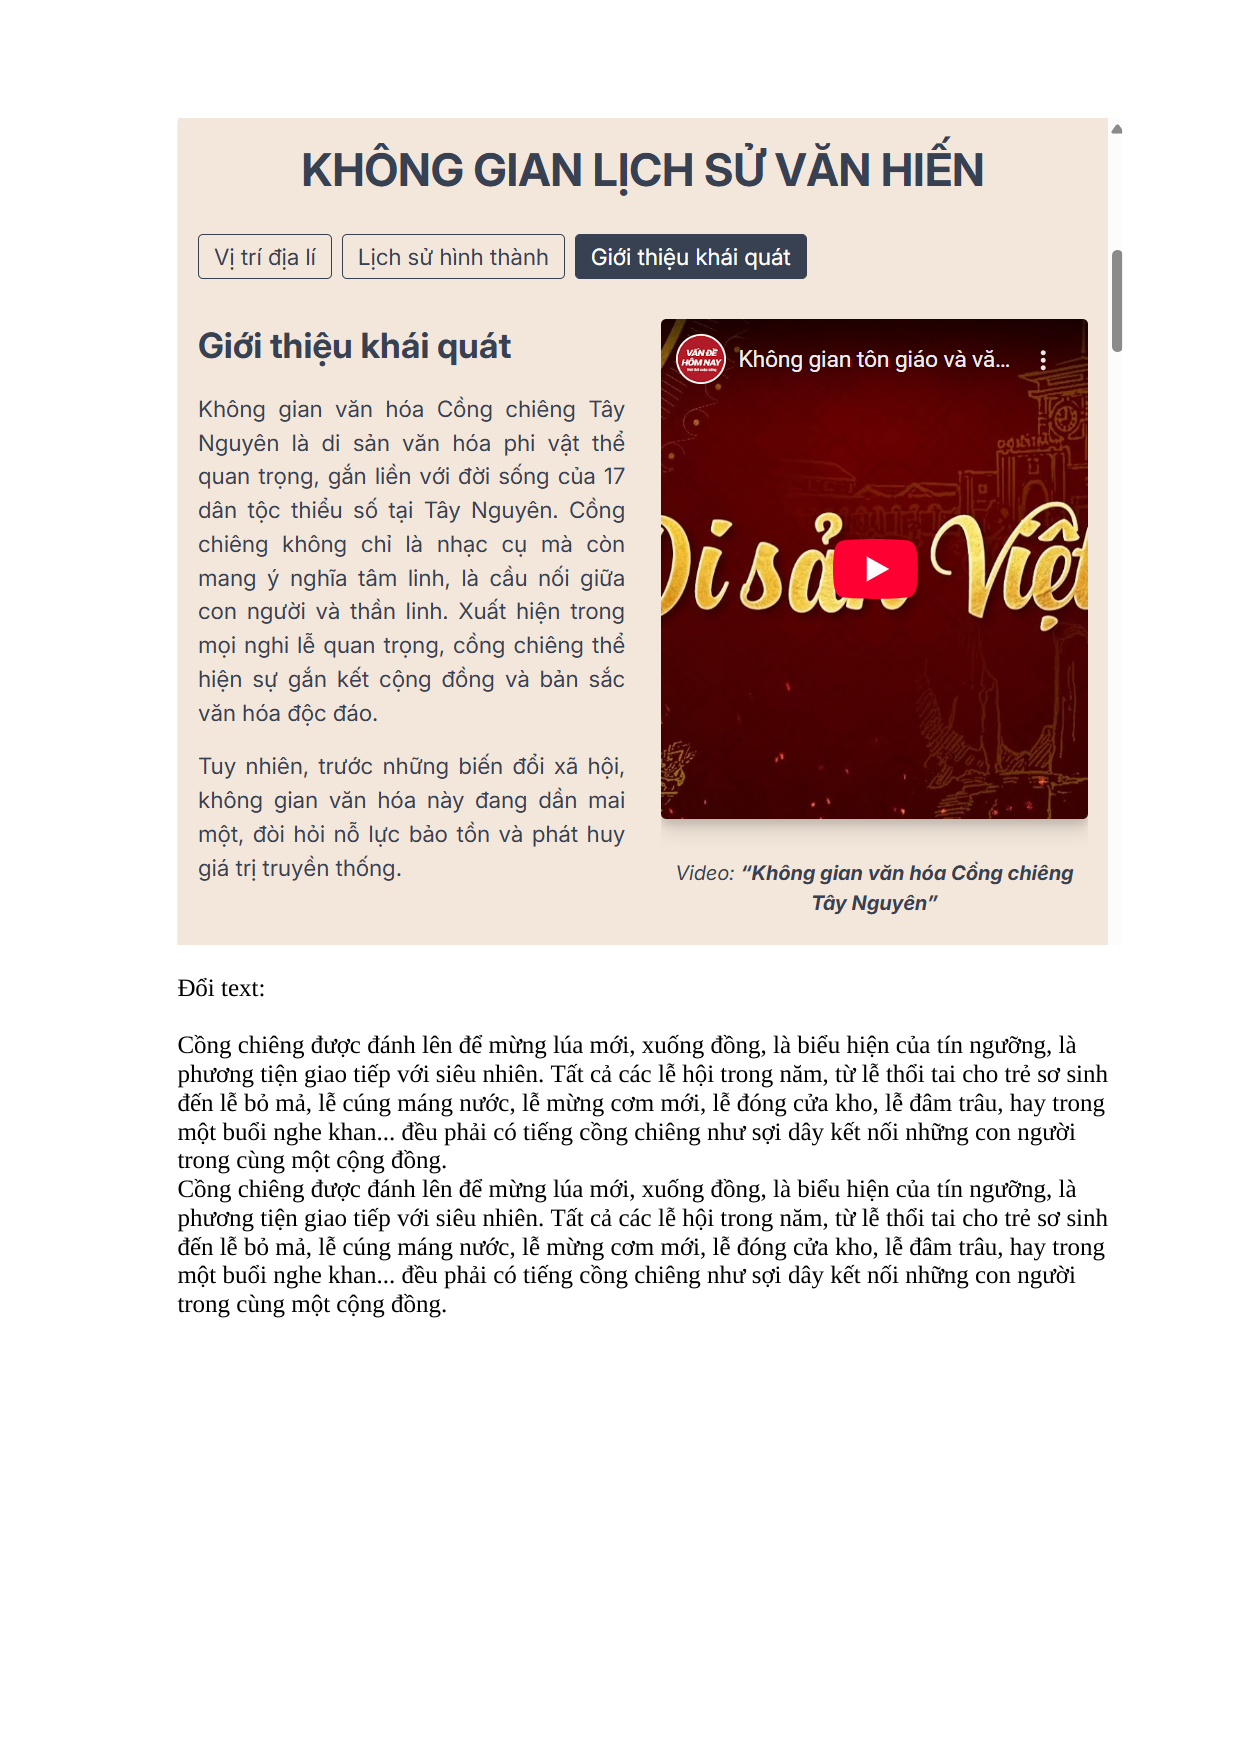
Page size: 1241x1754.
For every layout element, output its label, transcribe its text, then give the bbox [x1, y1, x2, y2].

text Cồng chiêng được đánh lên để mừng lúa mới, xuống đồng, là biểu hiện của tín ngưỡng, là phương tiện giao tiếp với siêu nhiên. Tất cả các lễ hội trong năm, từ lễ thổi tai cho trẻ sơ sinh đến lễ bỏ mả, lễ cúng máng nước, lễ mừng cơm mới, lễ đóng cửa kho, lễ đâm trâu, hay trong một buổi nghe khan... đều phải có tiếng cồng chiêng như sợi dây kết nối những con người trong cùng một cộng đồng. [177, 1030, 1122, 1174]
text Đổi text: [177, 973, 1122, 1002]
picture [177, 118, 1123, 945]
text Cồng chiêng được đánh lên để mừng lúa mới, xuống đồng, là biểu hiện của tín ngưỡng, là phương tiện giao tiếp với siêu nhiên. Tất cả các lễ hội trong năm, từ lễ thổi tai cho trẻ sơ sinh đến lễ bỏ mả, lễ cúng máng nước, lễ mừng cơm mới, lễ đóng cửa kho, lễ đâm trâu, hay trong một buổi nghe khan... đều phải có tiếng cồng chiêng như sợi dây kết nối những con người trong cùng một cộng đồng. [177, 1174, 1122, 1318]
